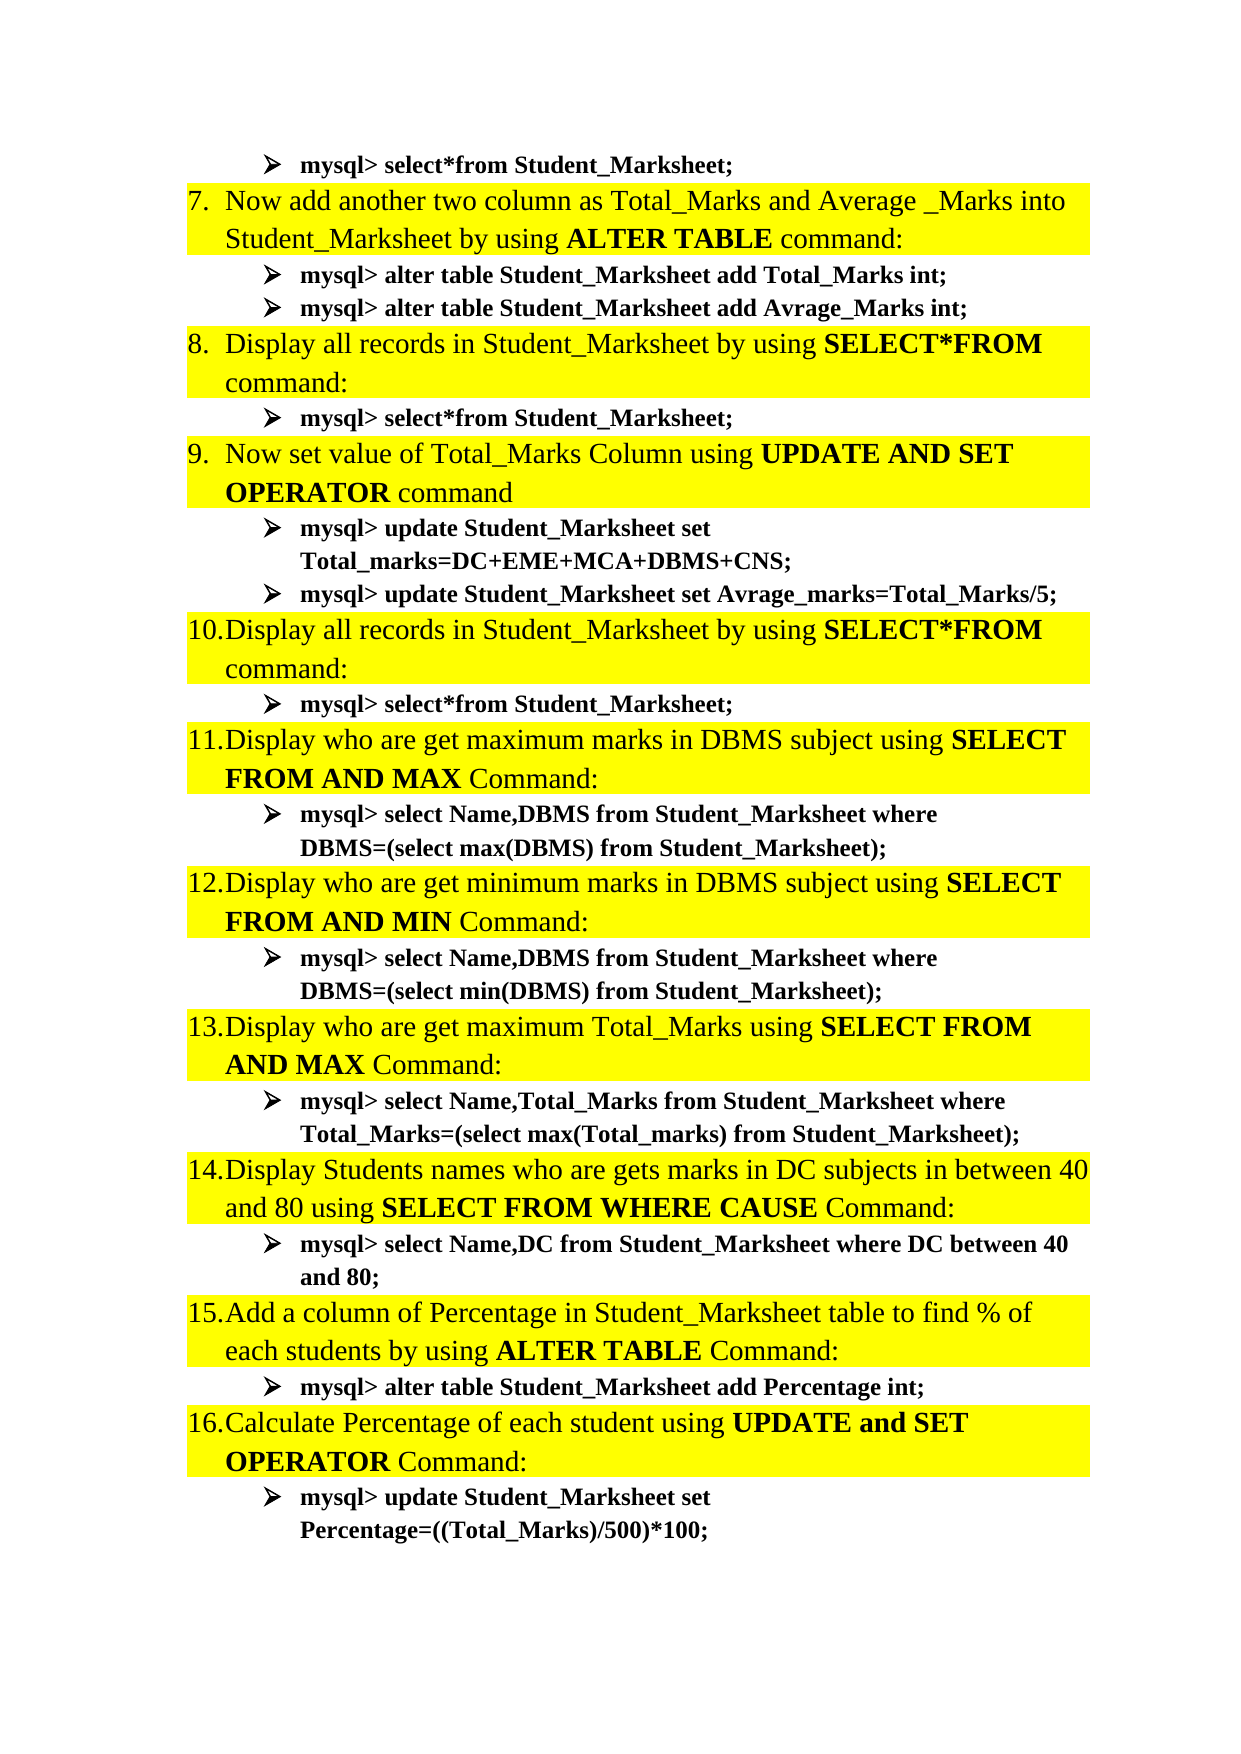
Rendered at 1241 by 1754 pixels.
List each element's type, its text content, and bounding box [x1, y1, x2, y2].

list mysql> select Name,DBMS from Student_Marksheet where DBMS=(select min(DBMS) from Student_Marksheet); [262, 943, 1090, 1004]
list mysql> select Name,DBMS from Student_Marksheet where DBMS=(select max(DBMS) from Student_Marksheet); [262, 799, 1090, 861]
list Display all records in Student_Marksheet by using SELECT*FROM command: [187, 612, 1090, 684]
list Now add another two column as Total_Marks and Average _Marks into Student_Marksheet by using ALTER TABLE command: [187, 183, 1090, 255]
list mysql> update Student_Marksheet set Avrage_marks=Total_Marks/5; [262, 579, 1090, 608]
list Add a column of Percentage in Student_Marksheet table to find % of each students by using ALTER TABLE Command: [187, 1295, 1090, 1367]
list mysql> select Name,Total_Marks from Student_Marksheet where Total_Marks=(select max(Total_marks) from Student_Marksheet); [262, 1086, 1090, 1148]
list Display who are get maximum marks in DBMS subject using SELECT FROM AND MAX Command: [187, 722, 1090, 794]
list mysql> select*from Student_Marksheet; [262, 150, 1090, 179]
list Display who are get minimum marks in DBMS subject using SELECT FROM AND MIN Command: [187, 866, 1090, 938]
list mysql> alter table Student_Marksheet add Percentage int; [262, 1372, 1090, 1401]
list mysql> alter table Student_Marksheet add Avrage_Marks int; [262, 293, 1090, 322]
list mysql> select*from Student_Marksheet; [262, 403, 1090, 432]
list Display all records in Student_Marksheet by using SELECT*FROM command: [187, 326, 1090, 398]
list mysql> alter table Student_Marksheet add Total_Marks int; [262, 260, 1090, 289]
list mysql> update Student_Marksheet set Percentage=((Total_Marks)/500)*100; [262, 1482, 1090, 1544]
list mysql> select Name,DC from Student_Marksheet where DC between 40 and 80; [262, 1229, 1090, 1291]
list Calculate Percentage of each student using UPDATE and SET OPERATOR Command: [187, 1405, 1090, 1477]
list Display who are get maximum Total_Marks using SELECT FROM AND MAX Command: [187, 1009, 1090, 1081]
list mysql> update Student_Marksheet set Total_marks=DC+EME+MCA+DBMS+CNS; [262, 513, 1090, 575]
list mysql> select*from Student_Marksheet; [262, 689, 1090, 718]
list Now set value of Total_Marks Column using UPDATE AND SET OPERATOR command [187, 436, 1090, 508]
list Display Students names who are gets marks in DC subjects in between 40 and 80 using SELECT FROM WHERE CAUSE Command: [187, 1152, 1090, 1224]
